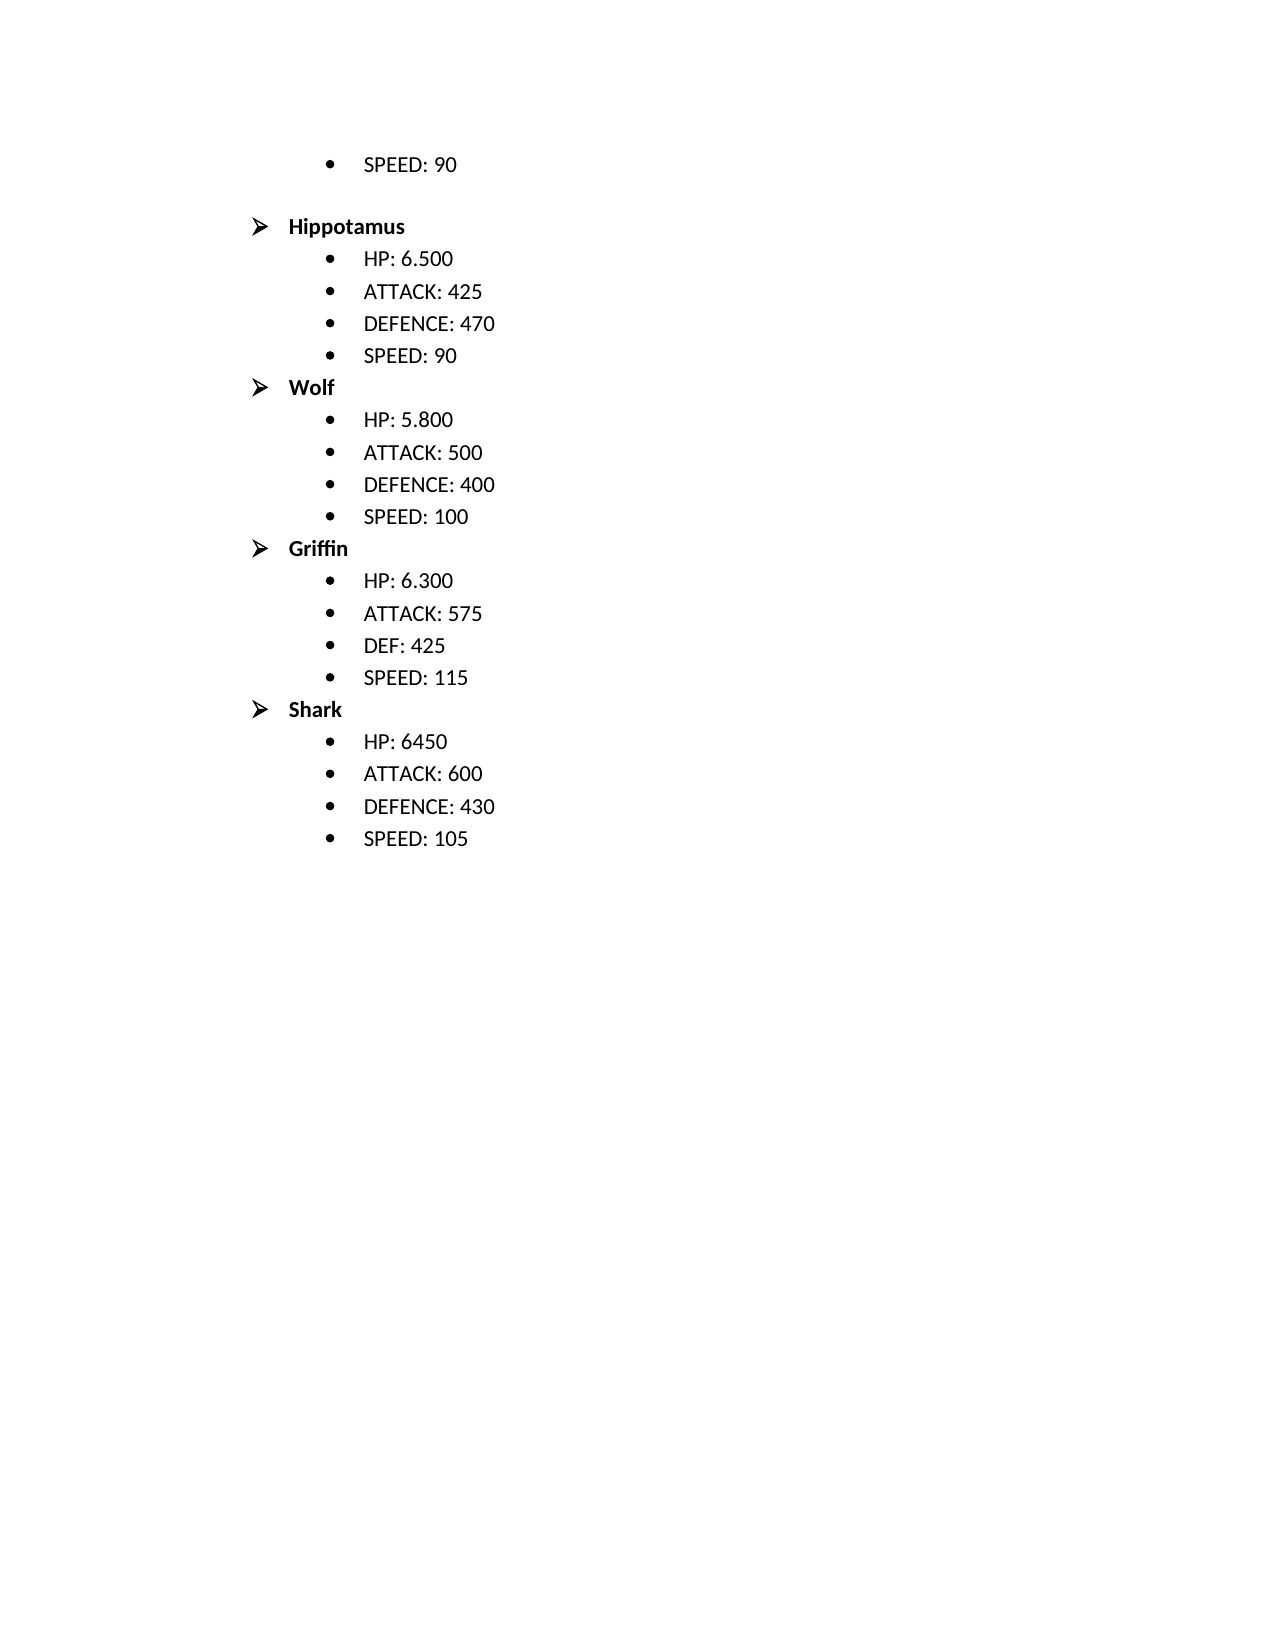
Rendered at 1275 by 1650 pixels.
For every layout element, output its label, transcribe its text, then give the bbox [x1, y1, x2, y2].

list Griffin [251, 534, 1125, 562]
list DEFENCE: 400 [326, 470, 1125, 498]
list HP: 6.500 [326, 244, 1125, 273]
list ATTACK: 600 [326, 759, 1125, 788]
list SPEED: 90 [326, 341, 1125, 369]
list HP: 6.300 [326, 566, 1125, 594]
list SPEED: 115 [326, 663, 1125, 691]
list Hippotamus [251, 212, 1125, 240]
list SPEED: 90 [326, 150, 1125, 178]
list DEFENCE: 470 [326, 309, 1125, 337]
list Shark [251, 695, 1125, 723]
list ATTACK: 500 [326, 438, 1125, 466]
list Wolf [251, 373, 1125, 401]
list HP: 6450 [326, 727, 1125, 755]
list DEF: 425 [326, 631, 1125, 659]
list SPEED: 100 [326, 502, 1125, 530]
list SPEED: 105 [326, 824, 1125, 852]
list DEFENCE: 430 [326, 792, 1125, 820]
list ATTACK: 575 [326, 599, 1125, 627]
list HP: 5.800 [326, 406, 1125, 433]
list ATTACK: 425 [326, 277, 1125, 305]
